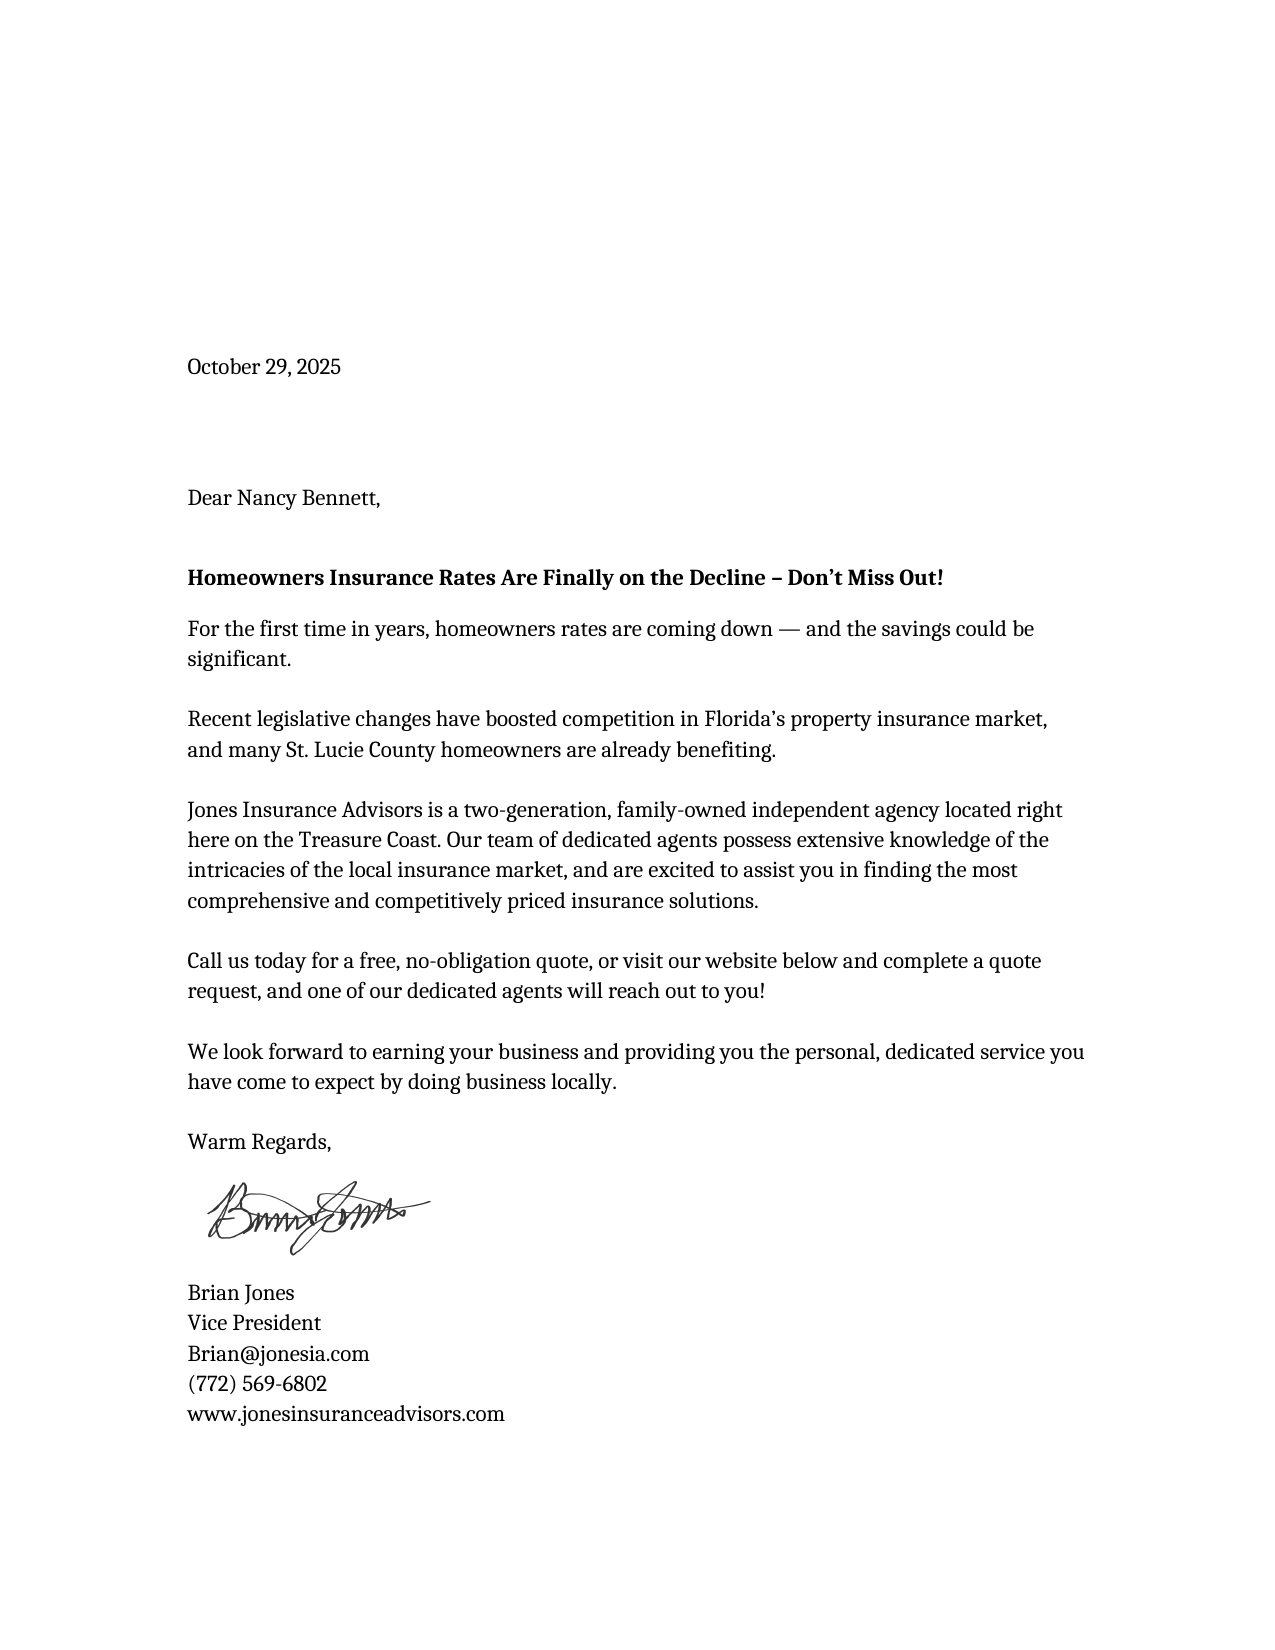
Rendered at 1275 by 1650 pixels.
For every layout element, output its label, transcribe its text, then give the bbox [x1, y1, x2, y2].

text For the first time in years, homeowners rates are coming down — and the savings could be significant. Recent legislative changes have boosted competition in Florida’s property insurance market, and many St. Lucie County homeowners are already benefiting. Jones Insurance Advisors is a two-generation, family-owned independent agency located right here on the Treasure Coast. Our team of dedicated agents possess extensive knowledge of the intricacies of the local insurance market, and are excited to assist you in finding the most comprehensive and competitively priced insurance solutions. Call us today for a free, no-obligation quote, or visit our website below and complete a quote request, and one of our dedicated agents will reach out to you! We look forward to earning your business and providing you the personal, dedicated service you have come to expect by doing business locally. Warm Regards, [187, 616, 1087, 1156]
text Homeowners Insurance Rates Are Finally on the Decline – Don’t Miss Out! [187, 564, 1087, 591]
text October 29, 2025 [187, 354, 1087, 381]
text Brian Jones Vice President Brian@jonesia.com (772) 569-6802 www.jonesinsuranceadvisors.com [187, 1280, 1087, 1427]
picture [206, 1180, 432, 1256]
text Dear Nancy Bennett, [187, 484, 1087, 511]
